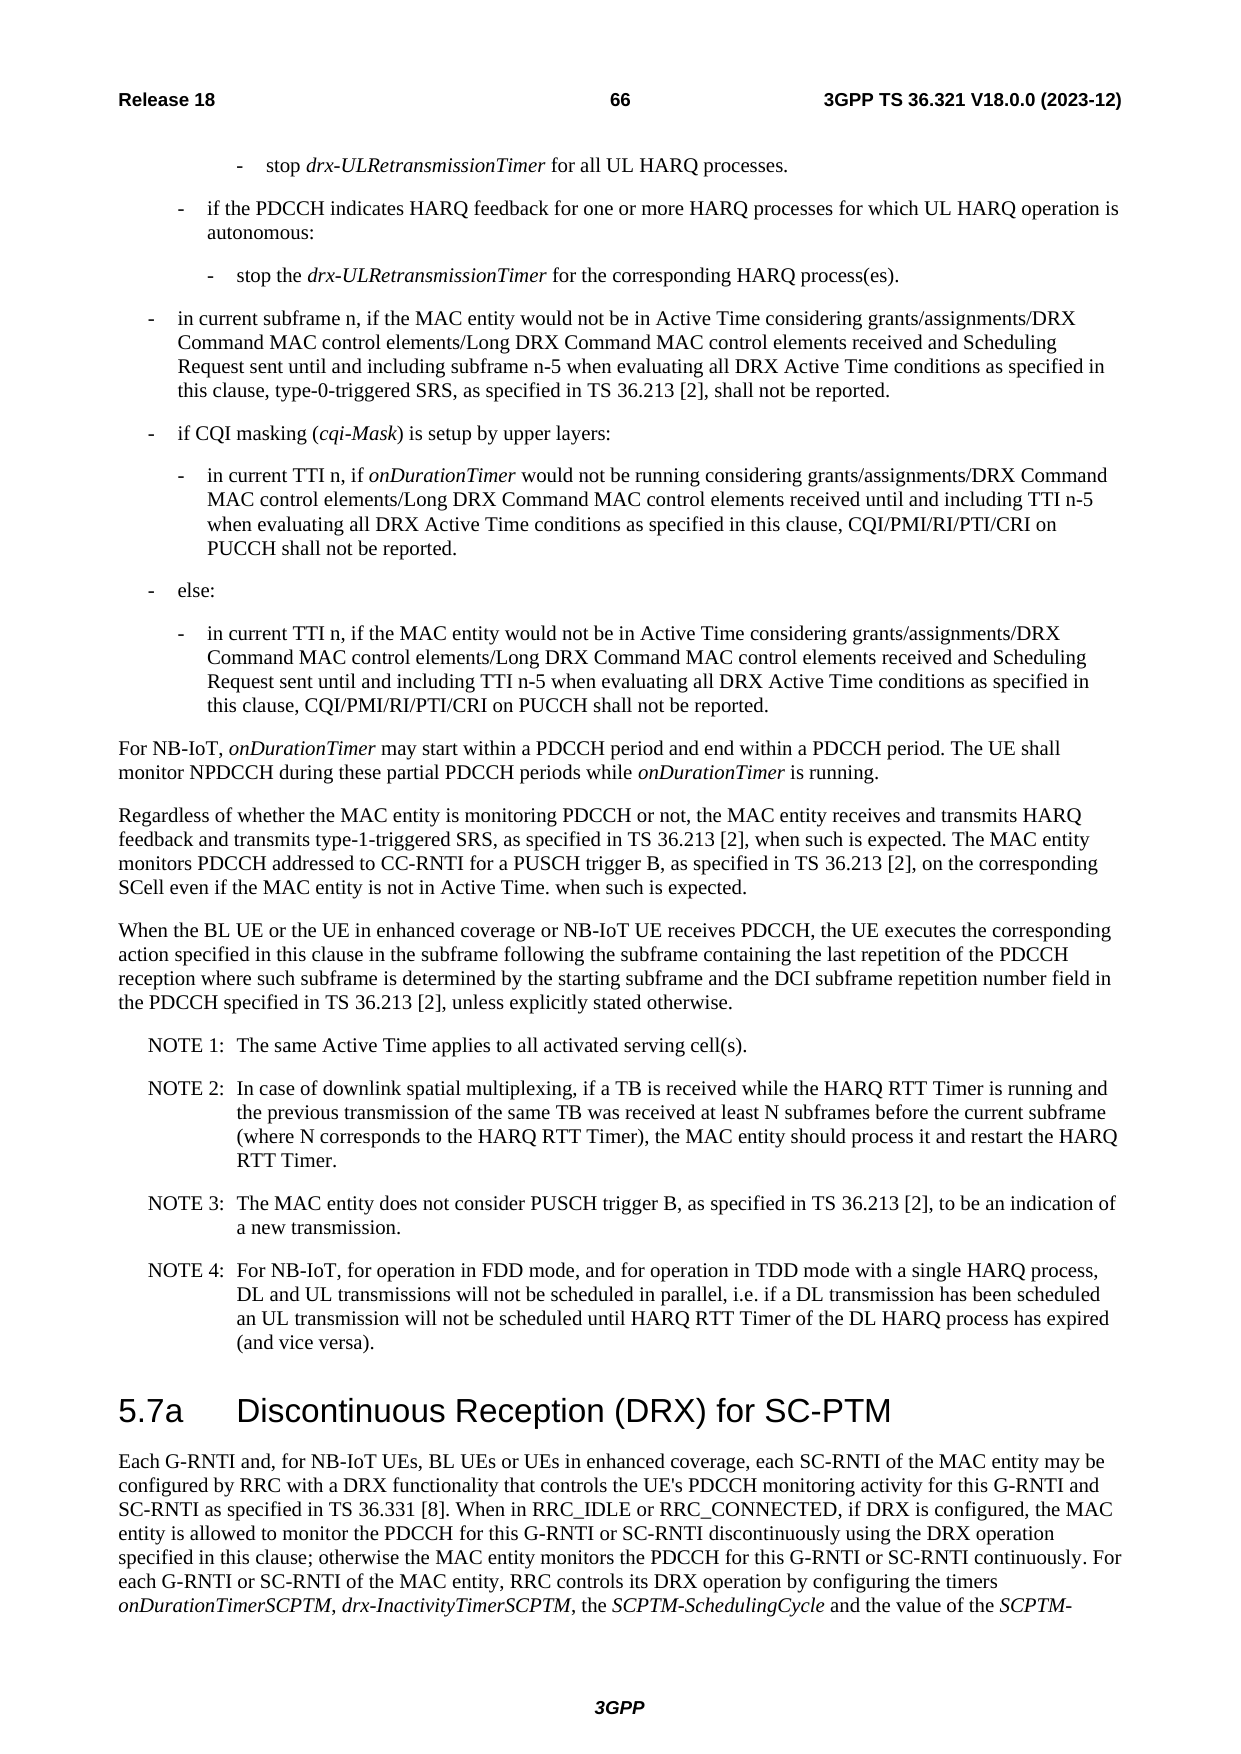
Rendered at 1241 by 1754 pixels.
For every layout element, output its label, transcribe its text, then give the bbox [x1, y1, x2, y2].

text Regardless of whether the MAC entity is monitoring PDCCH or not, the MAC entity receives and transmits HARQ feedback and transmits type-1-triggered SRS, as specified in TS 36.213 [2], when such is expected. The MAC entity monitors PDCCH addressed to CC-RNTI for a PUSCH trigger B, as specified in TS 36.213 [2], on the corresponding SCell even if the MAC entity is not in Active Time. when such is expected. [118, 803, 1122, 899]
text NOTE 2: In case of downlink spatial multiplexing, if a TB is received while the HARQ RTT Timer is running and the previous transmission of the same TB was received at least N subframes before the current subframe (where N corresponds to the HARQ RTT Timer), the MAC entity should process it and restart the HARQ RTT Timer. [148, 1076, 1122, 1172]
text - in current TTI n, if onDurationTimer would not be running considering grants/assignments/DRX Command MAC control elements/Long DRX Command MAC control elements received until and including TTI n-5 when evaluating all DRX Active Time conditions as specified in this clause, CQI/PMI/RI/PTI/CRI on PUCCH shall not be reported. [177, 463, 1122, 559]
text - in current subframe n, if the MAC entity would not be in Active Time considering grants/assignments/DRX Command MAC control elements/Long DRX Command MAC control elements received and Scheduling Request sent until and including subframe n-5 when evaluating all DRX Active Time conditions as specified in this clause, type-0-triggered SRS, as specified in TS 36.213 [2], shall not be reported. [148, 306, 1122, 402]
text - if the PDCCH indicates HARQ feedback for one or more HARQ processes for which UL HARQ operation is autonomous: [177, 196, 1122, 244]
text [118, 1449, 1122, 1617]
text - stop drx-ULRetransmissionTimer for all UL HARQ processes. [236, 153, 1122, 177]
text NOTE 4: For NB-IoT, for operation in FDD mode, and for operation in TDD mode with a single HARQ process, DL and UL transmissions will not be scheduled in parallel, i.e. if a DL transmission has been scheduled an UL transmission will not be scheduled until HARQ RTT Timer of the DL HARQ process has expired (and vice versa). [148, 1258, 1122, 1354]
text NOTE 3: The MAC entity does not consider PUSCH trigger B, as specified in TS 36.213 [2], to be an indication of a new transmission. [148, 1191, 1122, 1239]
text - if CQI masking (cqi-Mask) is setup by upper layers: [148, 421, 1122, 444]
text For NB-IoT, onDurationTimer may start within a PDCCH period and end within a PDCCH period. The UE shall monitor NPDCCH during these partial PDCCH periods while onDurationTimer is running. [118, 736, 1122, 784]
subtitle 5.7a Discontinuous Reception (DRX) for SC-PTM [118, 1391, 1122, 1430]
text When the BL UE or the UE in enhanced coverage or NB-IoT UE receives PDCCH, the UE executes the corresponding action specified in this clause in the subframe following the subframe containing the last repetition of the PDCCH reception where such subframe is determined by the starting subframe and the DCI subframe repetition number field in the PDCCH specified in TS 36.213 [2], unless explicitly stated otherwise. [118, 918, 1122, 1014]
text NOTE 1: The same Active Time applies to all activated serving cell(s). [148, 1033, 1122, 1057]
text - else: [148, 578, 1122, 602]
text - stop the drx-ULRetransmissionTimer for the corresponding HARQ process(es). [207, 263, 1122, 287]
text - in current TTI n, if the MAC entity would not be in Active Time considering grants/assignments/DRX Command MAC control elements/Long DRX Command MAC control elements received and Scheduling Request sent until and including TTI n-5 when evaluating all DRX Active Time conditions as specified in this clause, CQI/PMI/RI/PTI/CRI on PUCCH shall not be reported. [177, 621, 1122, 717]
